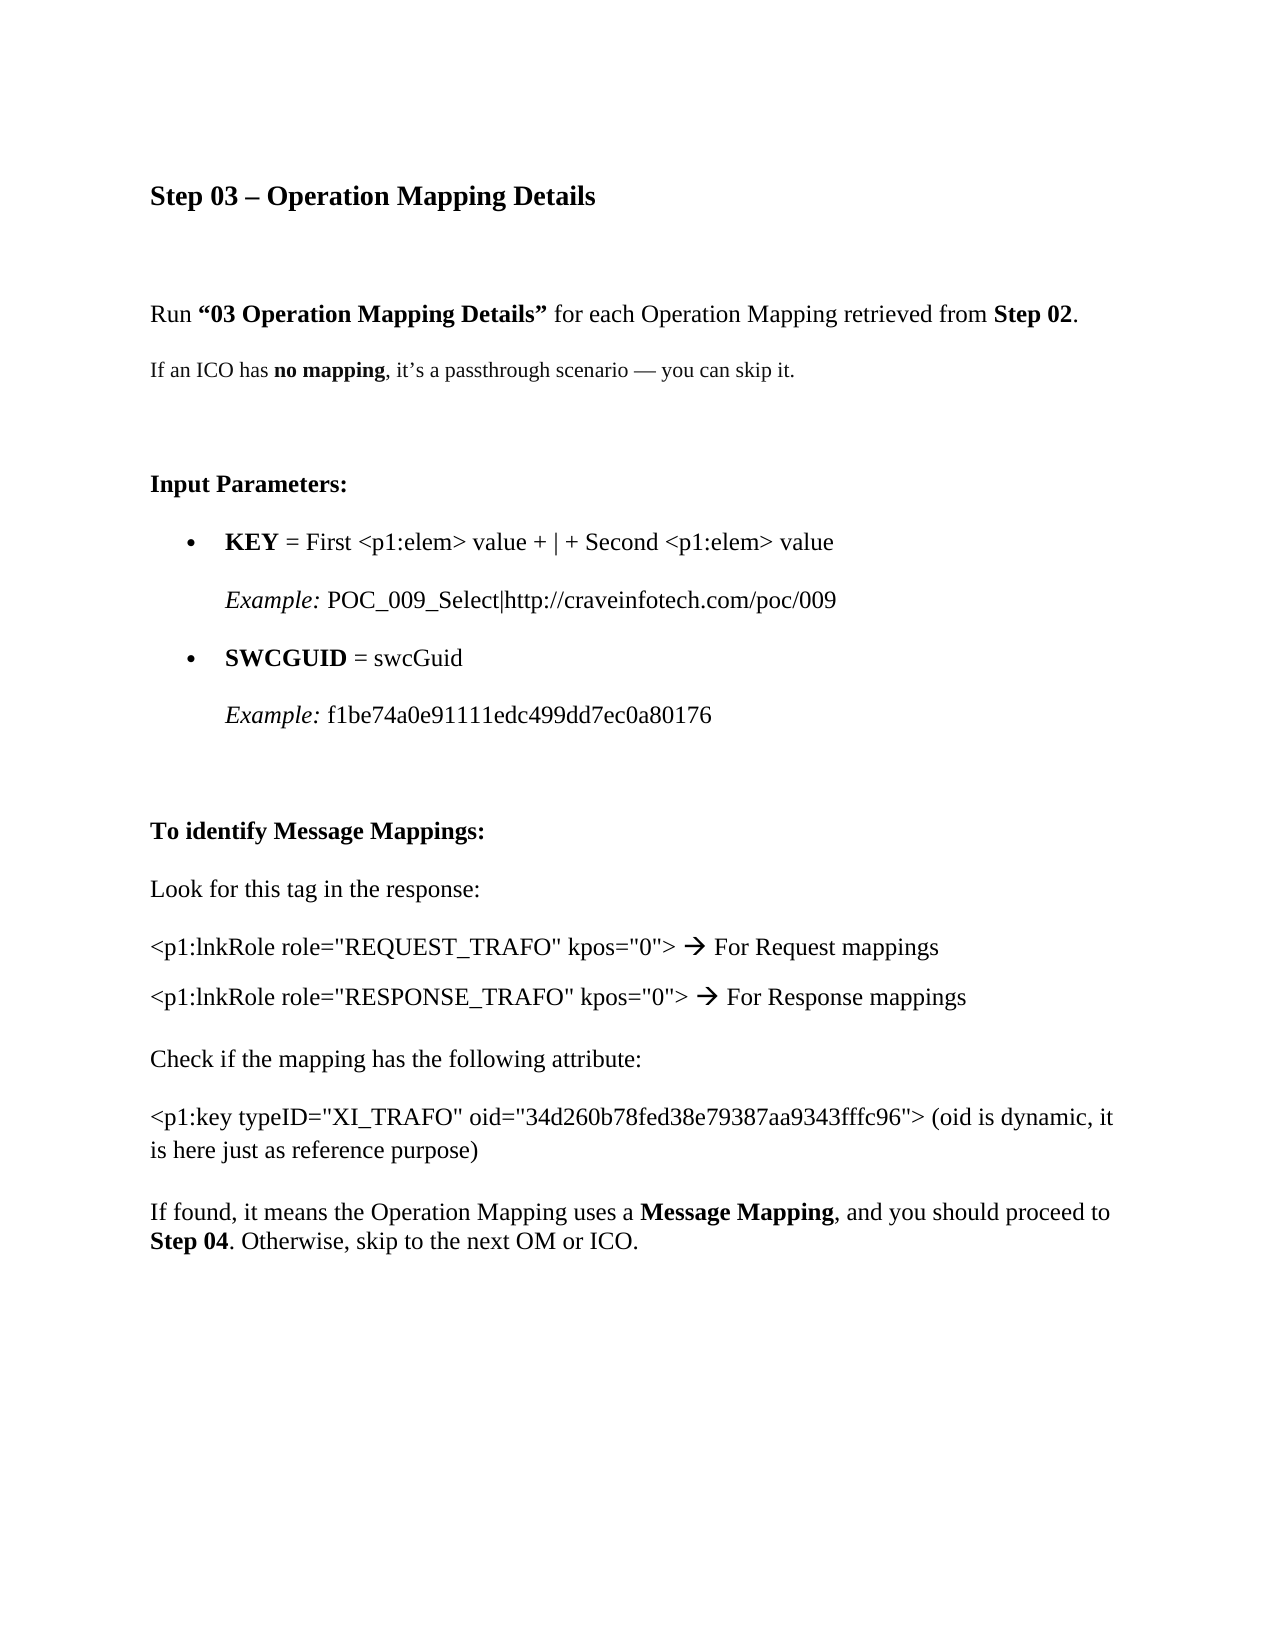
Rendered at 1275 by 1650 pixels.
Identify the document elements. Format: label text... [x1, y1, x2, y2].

text Look for this tag in the response: [150, 874, 1125, 903]
text If an ICO has no mapping, it’s a passthrough scenario — you can skip it. [150, 357, 1125, 382]
text Run “03 Operation Mapping Details” for each Operation Mapping retrieved from Step 02. [150, 299, 1125, 327]
text Example: POC_009_Select|http://craveinfotech.com/poc/009 [225, 585, 1125, 613]
list SWCGUID = swcGuid [187, 643, 1125, 671]
text <p1:lnkRole role="RESPONSE_TRAFO" kpos="0"> For Response mappings [150, 982, 1125, 1011]
text If found, it means the Operation Mapping uses a Message Mapping, and you should proceed to Step 04. Otherwise, skip to the next OM or ICO. [150, 1197, 1125, 1255]
text Example: f1be74a0e91111edc499dd7ec0a80176 [225, 701, 1125, 729]
text <p1:key typeID="XI_TRAFO" oid="34d260b78fed38e79387aa9343fffc96"> (oid is dynamic, it is here just as reference purpose) [150, 1102, 1125, 1164]
text Input Parameters: [150, 469, 1125, 498]
text <p1:lnkRole role="REQUEST_TRAFO" kpos="0"> For Request mappings [150, 932, 1125, 961]
text To identify Message Mappings: [150, 816, 1125, 845]
text Check if the mapping has the following attribute: [150, 1044, 1125, 1073]
text Step 03 – Operation Mapping Details [150, 179, 1125, 212]
list KEY = First <p1:elem> value + | + Second <p1:elem> value [187, 527, 1125, 556]
